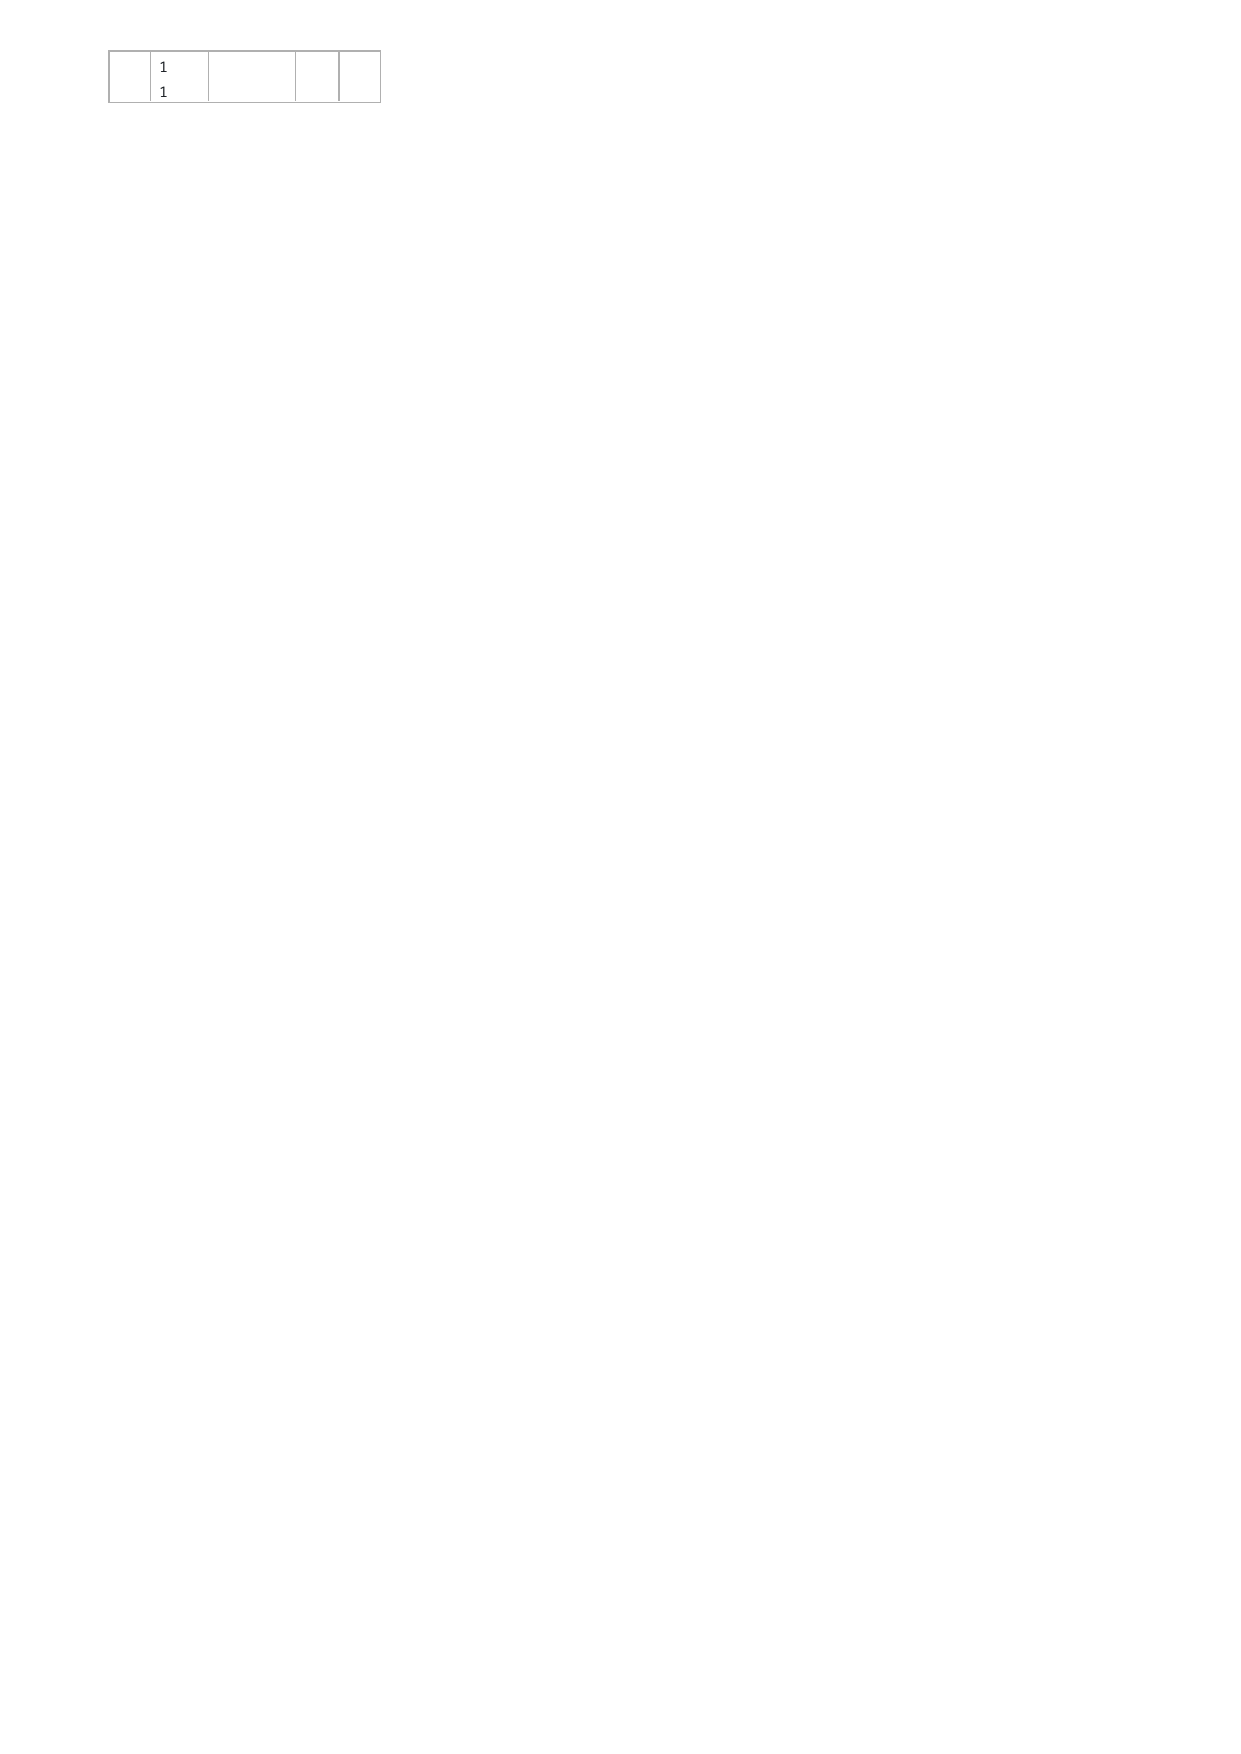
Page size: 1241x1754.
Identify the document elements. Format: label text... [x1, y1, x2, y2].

table_cell 0 [209, 52, 295, 101]
table_cell [340, 52, 380, 101]
table_cell 0 [296, 52, 338, 101]
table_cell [151, 52, 208, 101]
table_cell [110, 52, 150, 101]
